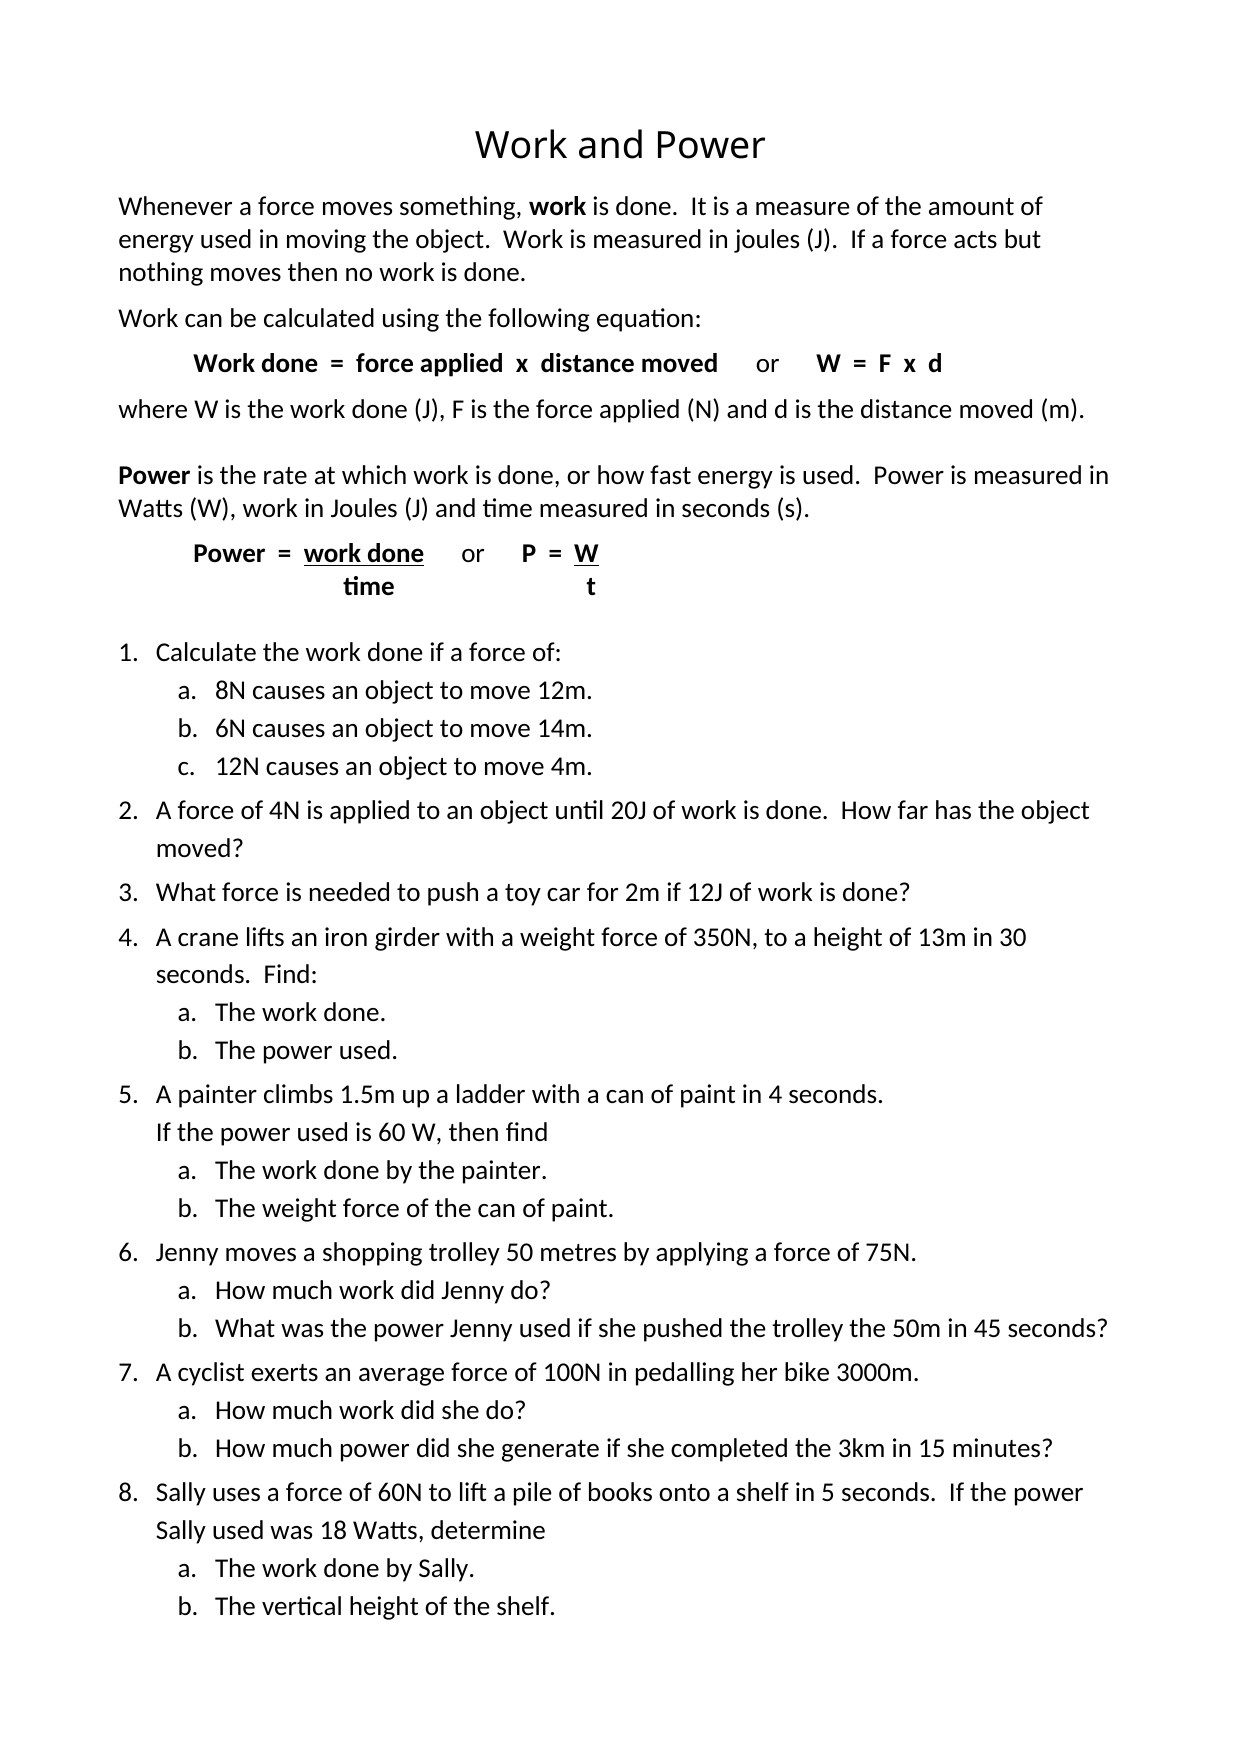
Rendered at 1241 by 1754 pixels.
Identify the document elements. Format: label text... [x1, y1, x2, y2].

list Jenny moves a shopping trolley 50 metres by applying a force of 75N. [118, 1236, 1122, 1268]
list The work done by Sally. [177, 1551, 1122, 1584]
text where W is the work done (J), F is the force applied (N) and d is the distance moved (m). [118, 392, 1122, 425]
text Work can be calculated using the following equation: [118, 301, 1122, 334]
list 12N causes an object to move 4m. [177, 749, 1122, 782]
list Sally uses a force of 60N to lift a pile of books onto a shelf in 5 seconds. If the power Sally used was 18 Watts, determine [118, 1476, 1122, 1546]
list A cyclist exerts an average force of 100N in pedalling her bike 3000m. [118, 1356, 1122, 1388]
list The power used. [177, 1033, 1122, 1066]
text time t [118, 569, 1122, 602]
list Calculate the work done if a force of: [118, 636, 1122, 668]
text Power is the rate at which work is done, or how fast energy is used. Power is measured in Watts (W), work in Joules (J) and time measured in seconds (s). [118, 458, 1122, 524]
list The vertical height of the shelf. [177, 1589, 1122, 1622]
text Power = work done or P = W [118, 536, 1122, 569]
list A painter climbs 1.5m up a ladder with a can of paint in 4 seconds. If the power used is 60 W, then find [118, 1078, 1122, 1148]
list 8N causes an object to move 12m. [177, 673, 1122, 706]
list What force is needed to push a toy car for 2m if 12J of work is done? [118, 876, 1122, 908]
text Whenever a force moves something, work is done. It is a measure of the amount of energy used in moving the object. Work is measured in joules (J). If a force acts but nothing moves then no work is done. [118, 189, 1122, 288]
text Work and Power [118, 118, 1122, 169]
list The work done by the painter. [177, 1153, 1122, 1186]
list The weight force of the can of paint. [177, 1191, 1122, 1224]
list How much power did she generate if she completed the 3km in 15 minutes? [177, 1431, 1122, 1464]
list What was the power Jenny used if she pushed the trolley the 50m in 45 seconds? [177, 1311, 1122, 1344]
list A crane lifts an iron girder with a weight force of 350N, to a height of 13m in 30 seconds. Find: [118, 920, 1122, 991]
list The work done. [177, 996, 1122, 1028]
list 6N causes an object to move 14m. [177, 711, 1122, 744]
list How much work did she do? [177, 1393, 1122, 1426]
text Work done = force applied x distance moved or W = F x d [118, 346, 1122, 379]
list A force of 4N is applied to an object until 20J of work is done. How far has the object moved? [118, 793, 1122, 864]
list How much work did Jenny do? [177, 1273, 1122, 1306]
